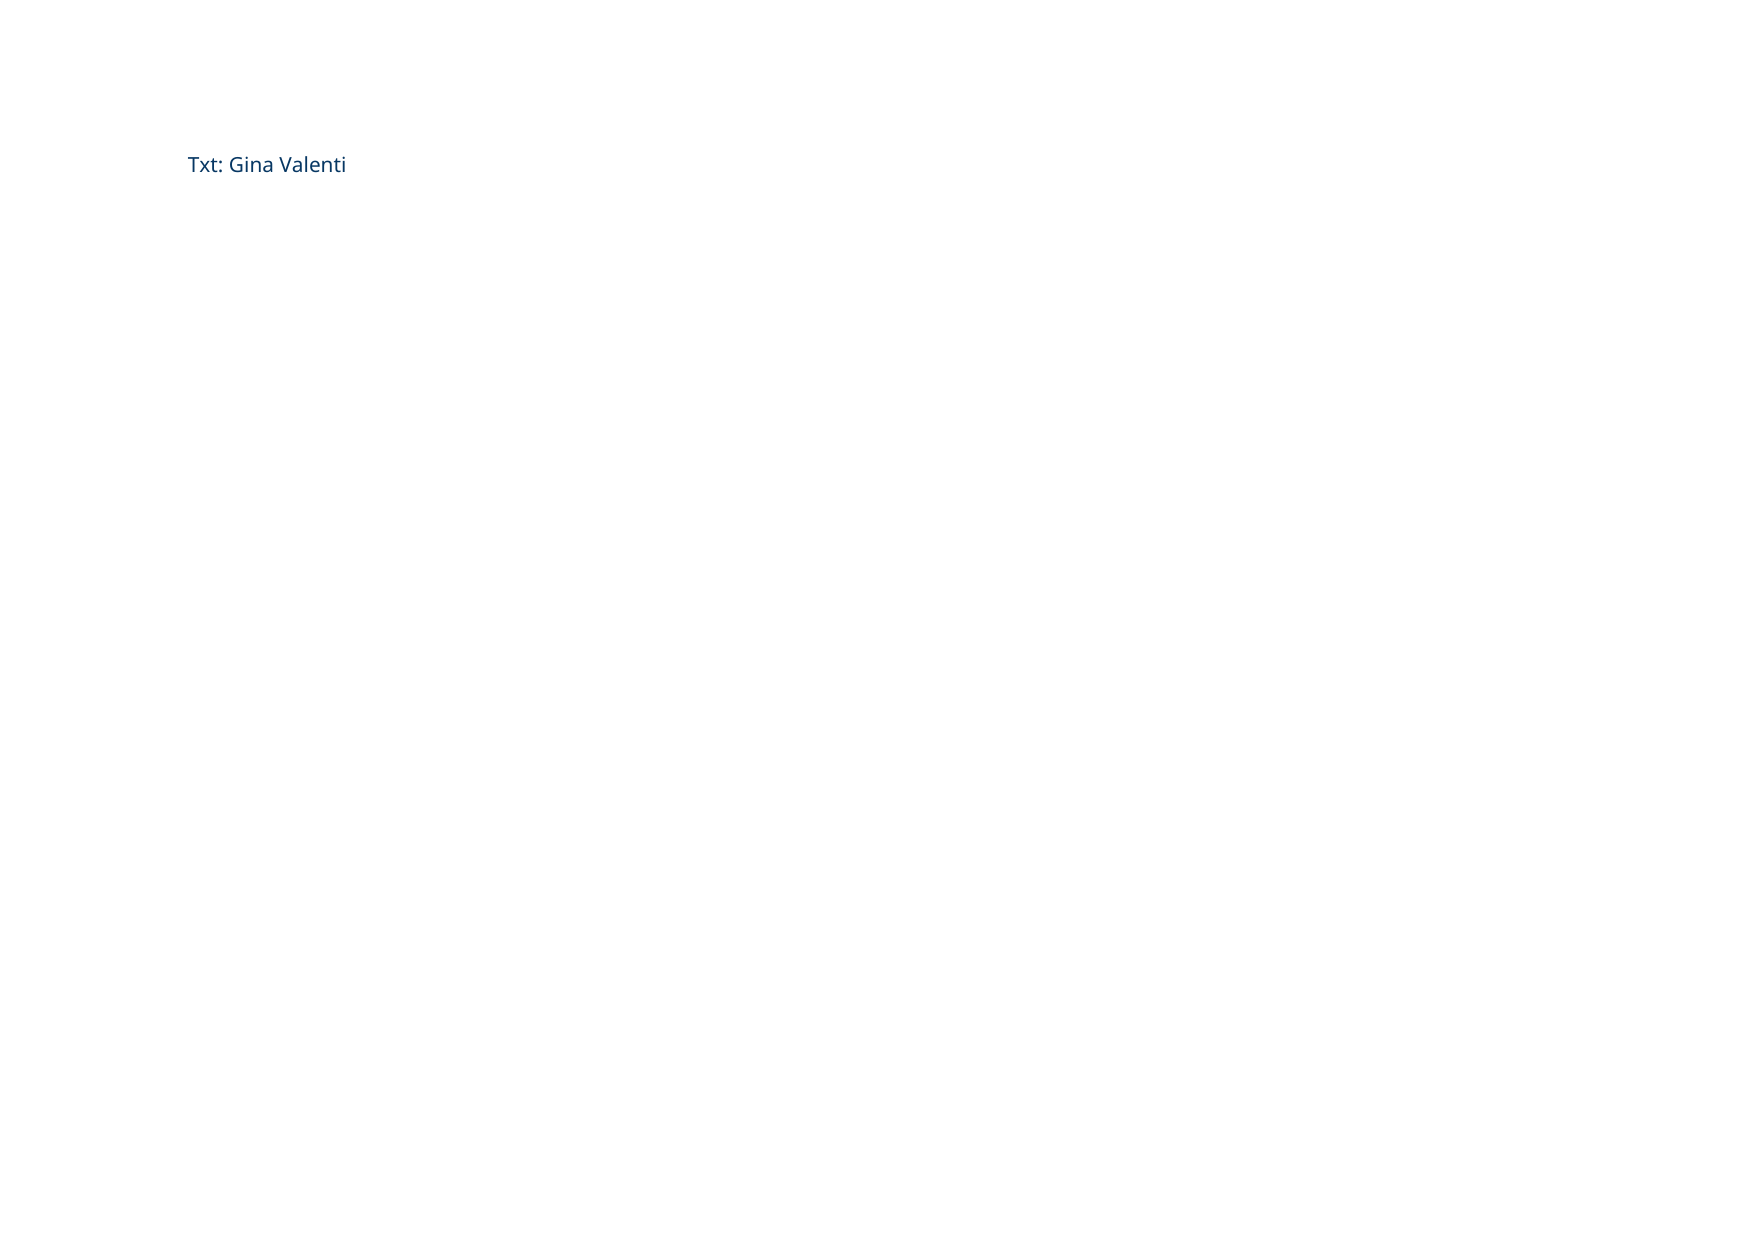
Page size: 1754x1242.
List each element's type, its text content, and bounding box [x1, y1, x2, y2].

text Txt: Gina Valenti [188, 150, 1265, 178]
